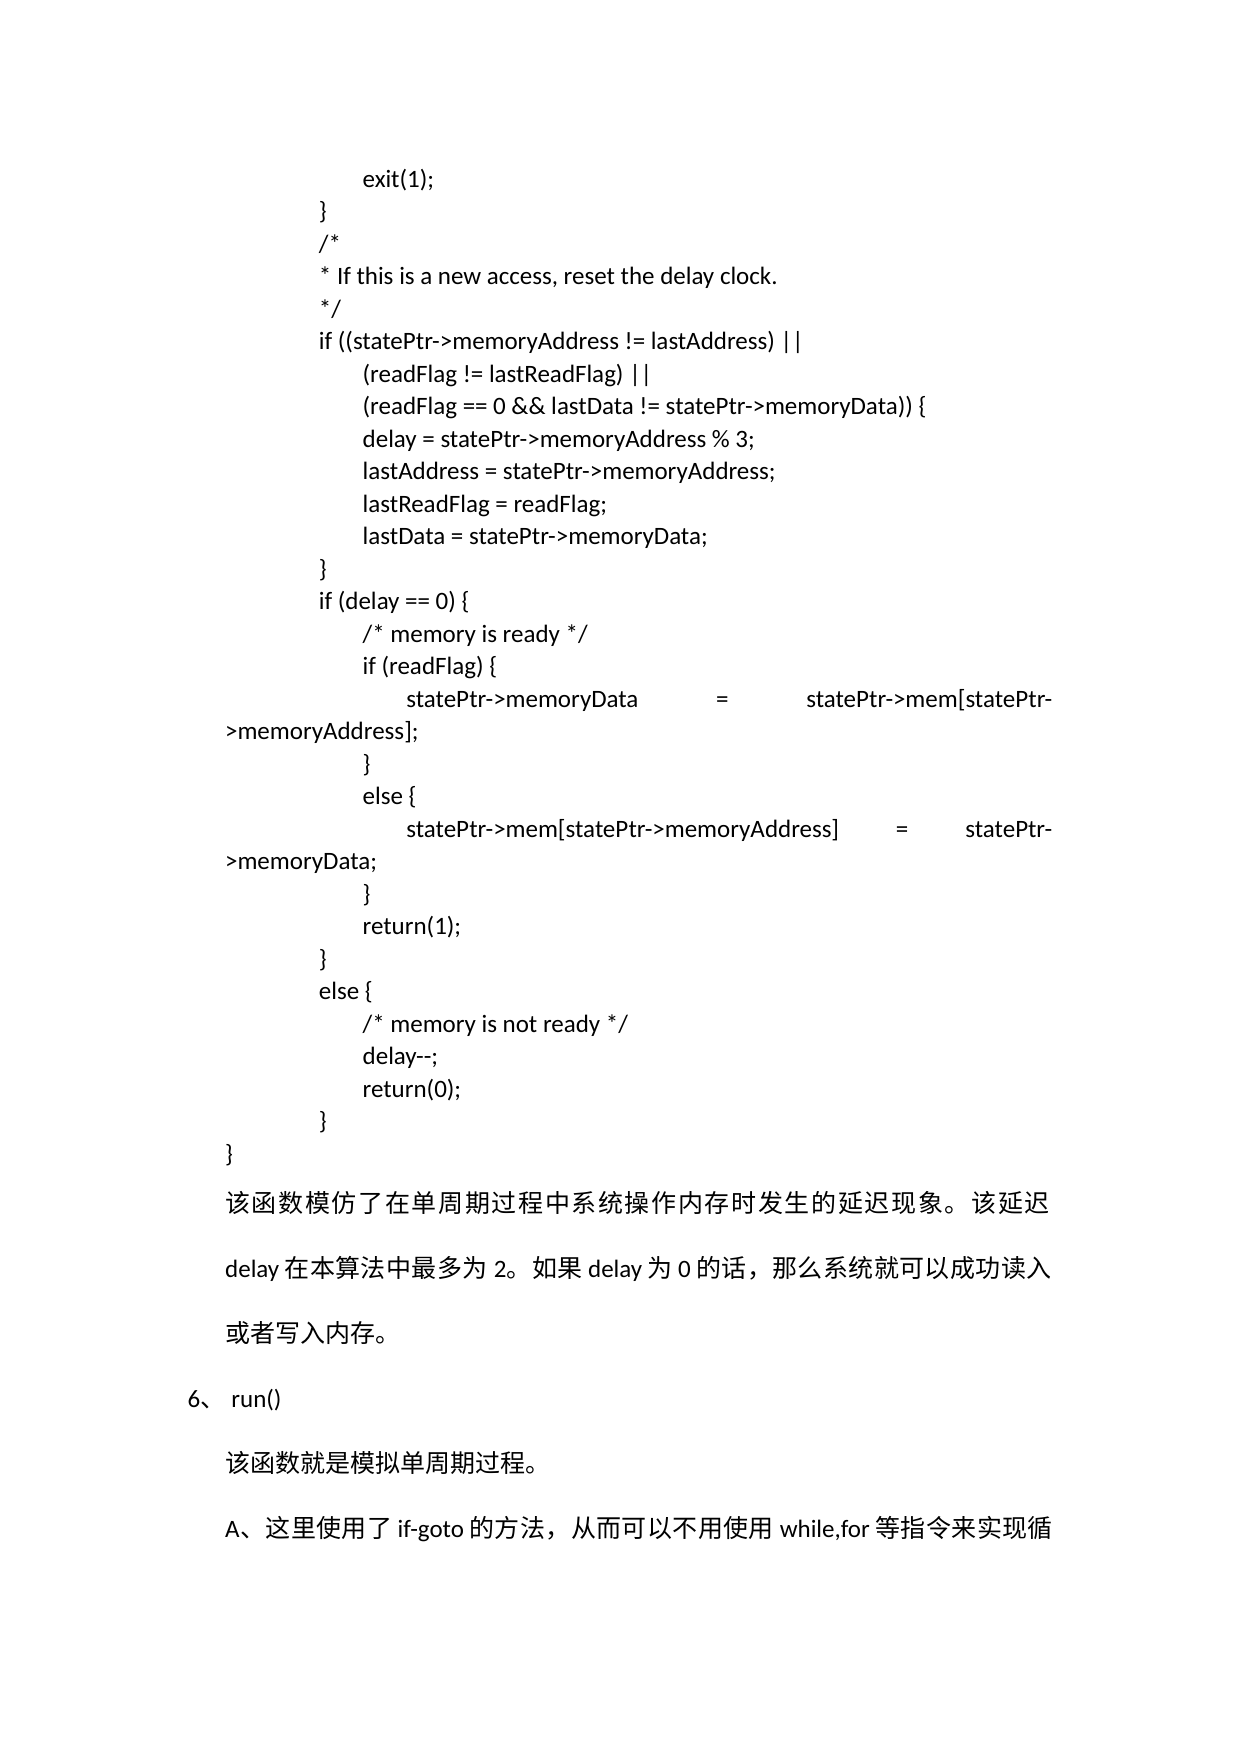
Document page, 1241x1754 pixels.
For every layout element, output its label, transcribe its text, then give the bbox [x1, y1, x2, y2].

list /* [225, 227, 1053, 259]
list 该函数就是模拟单周期过程。 [225, 1429, 1053, 1494]
list statePtr->memoryData = statePtr->mem[statePtr->memoryAddress]; [225, 682, 1053, 747]
list lastReadFlag = readFlag; [225, 487, 1053, 519]
list lastAddress = statePtr->memoryAddress; [225, 454, 1053, 487]
list statePtr->mem[statePtr->memoryAddress] = statePtr->memoryData; [225, 812, 1053, 877]
list } [225, 194, 1053, 227]
list (readFlag != lastReadFlag) || [225, 357, 1053, 389]
list 该函数模仿了在单周期过程中系统操作内存时发生的延迟现象。该延迟delay在本算法中最多为2。如果delay为0的话，那么系统就可以成功读入或者写入内存。 [225, 1169, 1053, 1364]
list } [225, 552, 1053, 584]
list else { [225, 974, 1053, 1007]
list run() [187, 1364, 1053, 1429]
list exit(1); [225, 162, 1053, 194]
list lastData = statePtr->memoryData; [225, 519, 1053, 552]
list if ((statePtr->memoryAddress != lastAddress) || [225, 324, 1053, 357]
list } [225, 1137, 1053, 1169]
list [225, 1494, 1053, 1559]
list delay = statePtr->memoryAddress % 3; [225, 422, 1053, 454]
list return(0); [225, 1072, 1053, 1104]
list /* memory is not ready */ [225, 1007, 1053, 1039]
list (readFlag == 0 && lastData != statePtr->memoryData)) { [225, 389, 1053, 422]
list } [225, 877, 1053, 909]
list } [225, 942, 1053, 974]
list /* memory is ready */ [225, 617, 1053, 649]
list if (delay == 0) { [225, 584, 1053, 617]
list return(1); [225, 909, 1053, 942]
list } [225, 747, 1053, 779]
list delay--; [225, 1039, 1053, 1072]
list * If this is a new access, reset the delay clock. [225, 259, 1053, 292]
list if (readFlag) { [225, 649, 1053, 682]
list } [225, 1104, 1053, 1137]
list else { [225, 779, 1053, 812]
list */ [225, 292, 1053, 324]
